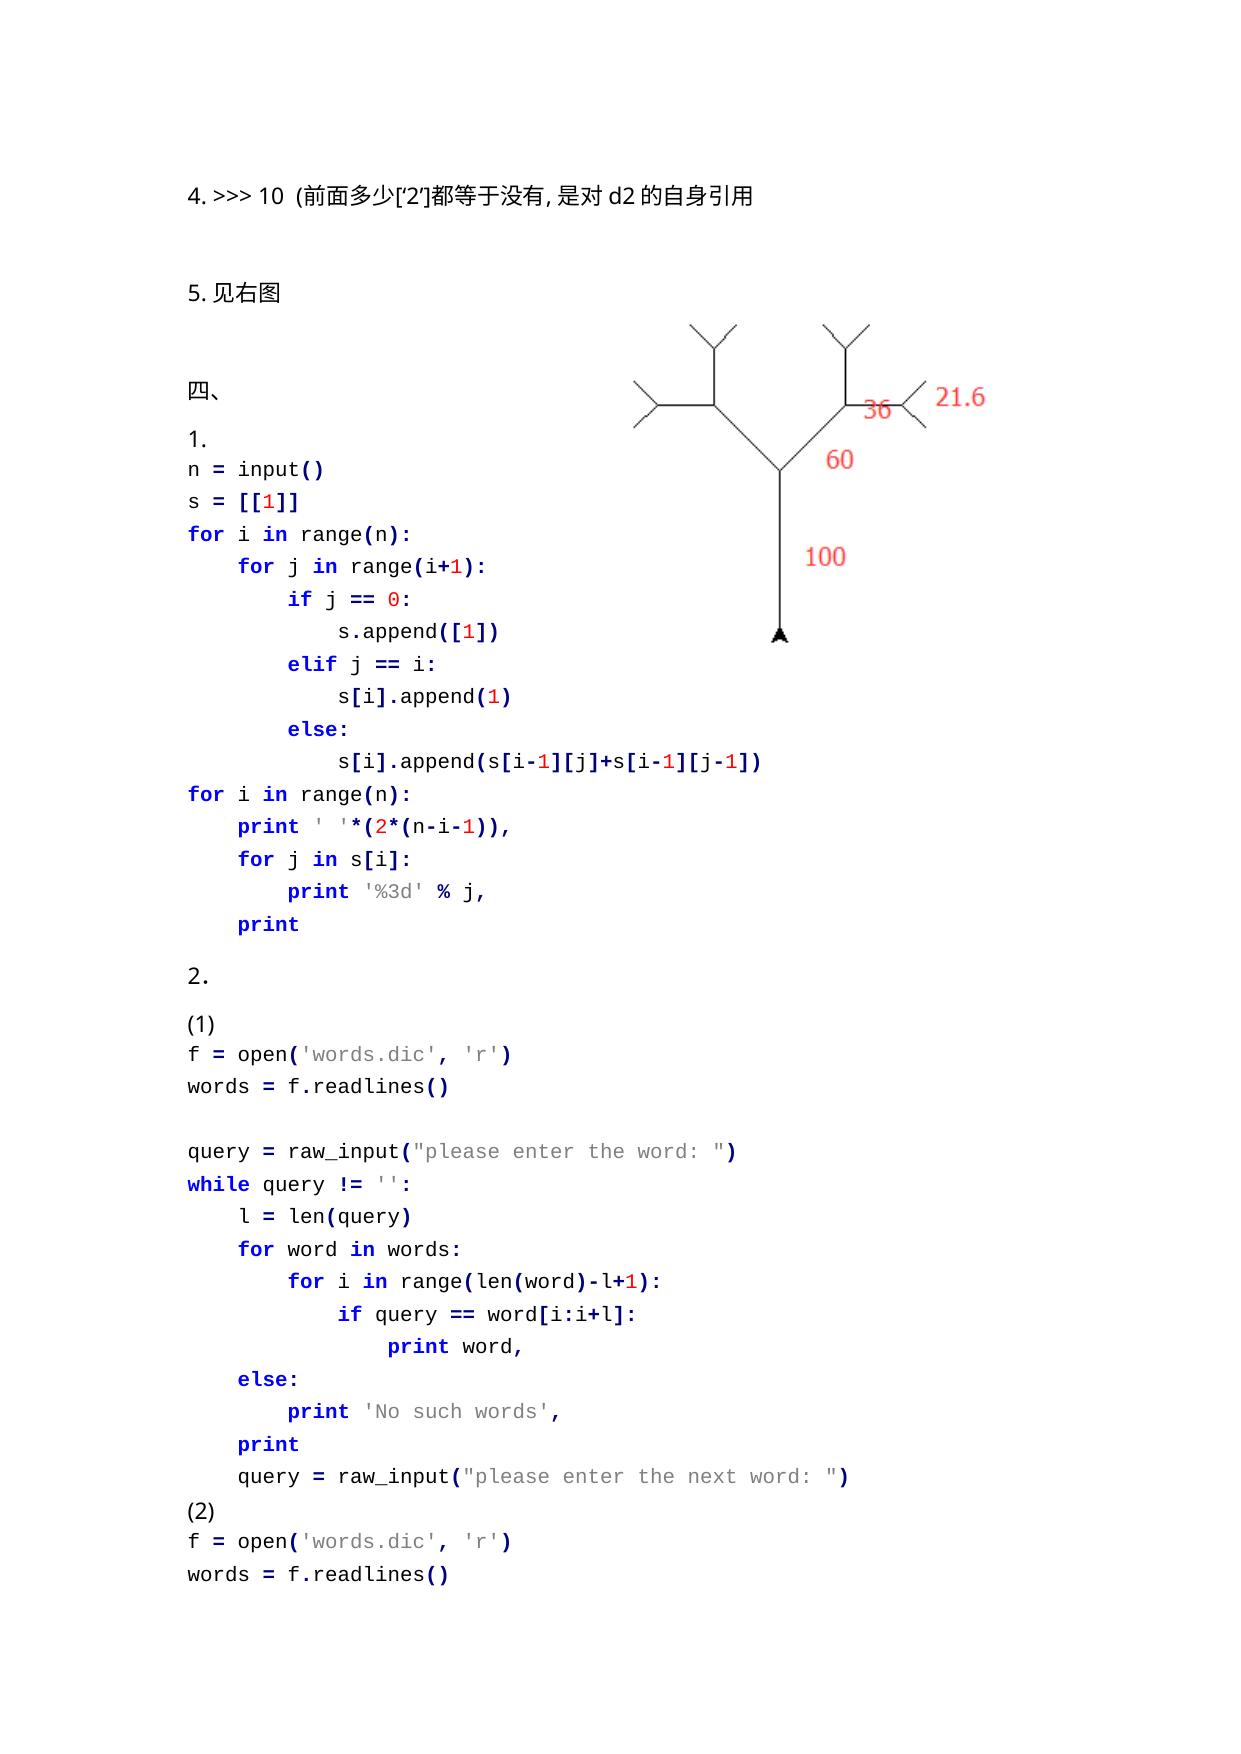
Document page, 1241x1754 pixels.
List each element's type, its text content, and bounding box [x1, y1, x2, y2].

text for j in range(i+1): [187, 552, 540, 584]
text s[i].append(1) [187, 682, 540, 714]
text query = raw_input("please enter the next word: ") [187, 1462, 1053, 1494]
text for word in words: [187, 1234, 1053, 1267]
text (1) [187, 1007, 1053, 1039]
text query = raw_input("please enter the word: ") [187, 1137, 1053, 1169]
text while query != '': [187, 1169, 1053, 1202]
text for i in range(n): [187, 519, 540, 552]
text print 'No such words', [187, 1397, 1053, 1429]
text print [187, 909, 1053, 942]
text else: [187, 714, 1053, 747]
text 4. >>> 10 (前面多少[‘2’]都等于没有, 是对d2的自身引用 [187, 162, 1053, 227]
text 5. 见右图 [187, 259, 540, 324]
text 2． [187, 942, 1053, 1007]
text n = input() [187, 454, 540, 487]
text for i in range(n): [187, 779, 1053, 812]
text if j == 0: [187, 584, 540, 617]
text words = f.readlines() [187, 1072, 1053, 1104]
text s = [[1]] [187, 487, 540, 519]
picture [540, 259, 1053, 740]
text words = f.readlines() [187, 1559, 1053, 1592]
text elif j == i: [187, 649, 540, 682]
text f = open('words.dic', 'r') [187, 1527, 1053, 1559]
text s[i].append(s[i-1][j]+s[i-1][j-1]) [187, 747, 1053, 779]
text 1. [187, 422, 540, 454]
text s.append([1]) [187, 617, 540, 649]
text (2) [187, 1494, 1053, 1527]
text print [187, 1429, 1053, 1462]
text print ' '*(2*(n-i-1)), [187, 812, 1053, 844]
text for i in range(len(word)-l+1): [187, 1267, 1053, 1299]
text for j in s[i]: [187, 844, 1053, 877]
text if query == word[i:i+l]: [187, 1299, 1053, 1332]
text l = len(query) [187, 1202, 1053, 1234]
text 四、 [187, 357, 540, 422]
text f = open('words.dic', 'r') [187, 1039, 1053, 1072]
text print '%3d' % j, [187, 877, 1053, 909]
text else: [187, 1364, 1053, 1397]
text print word, [187, 1332, 1053, 1364]
